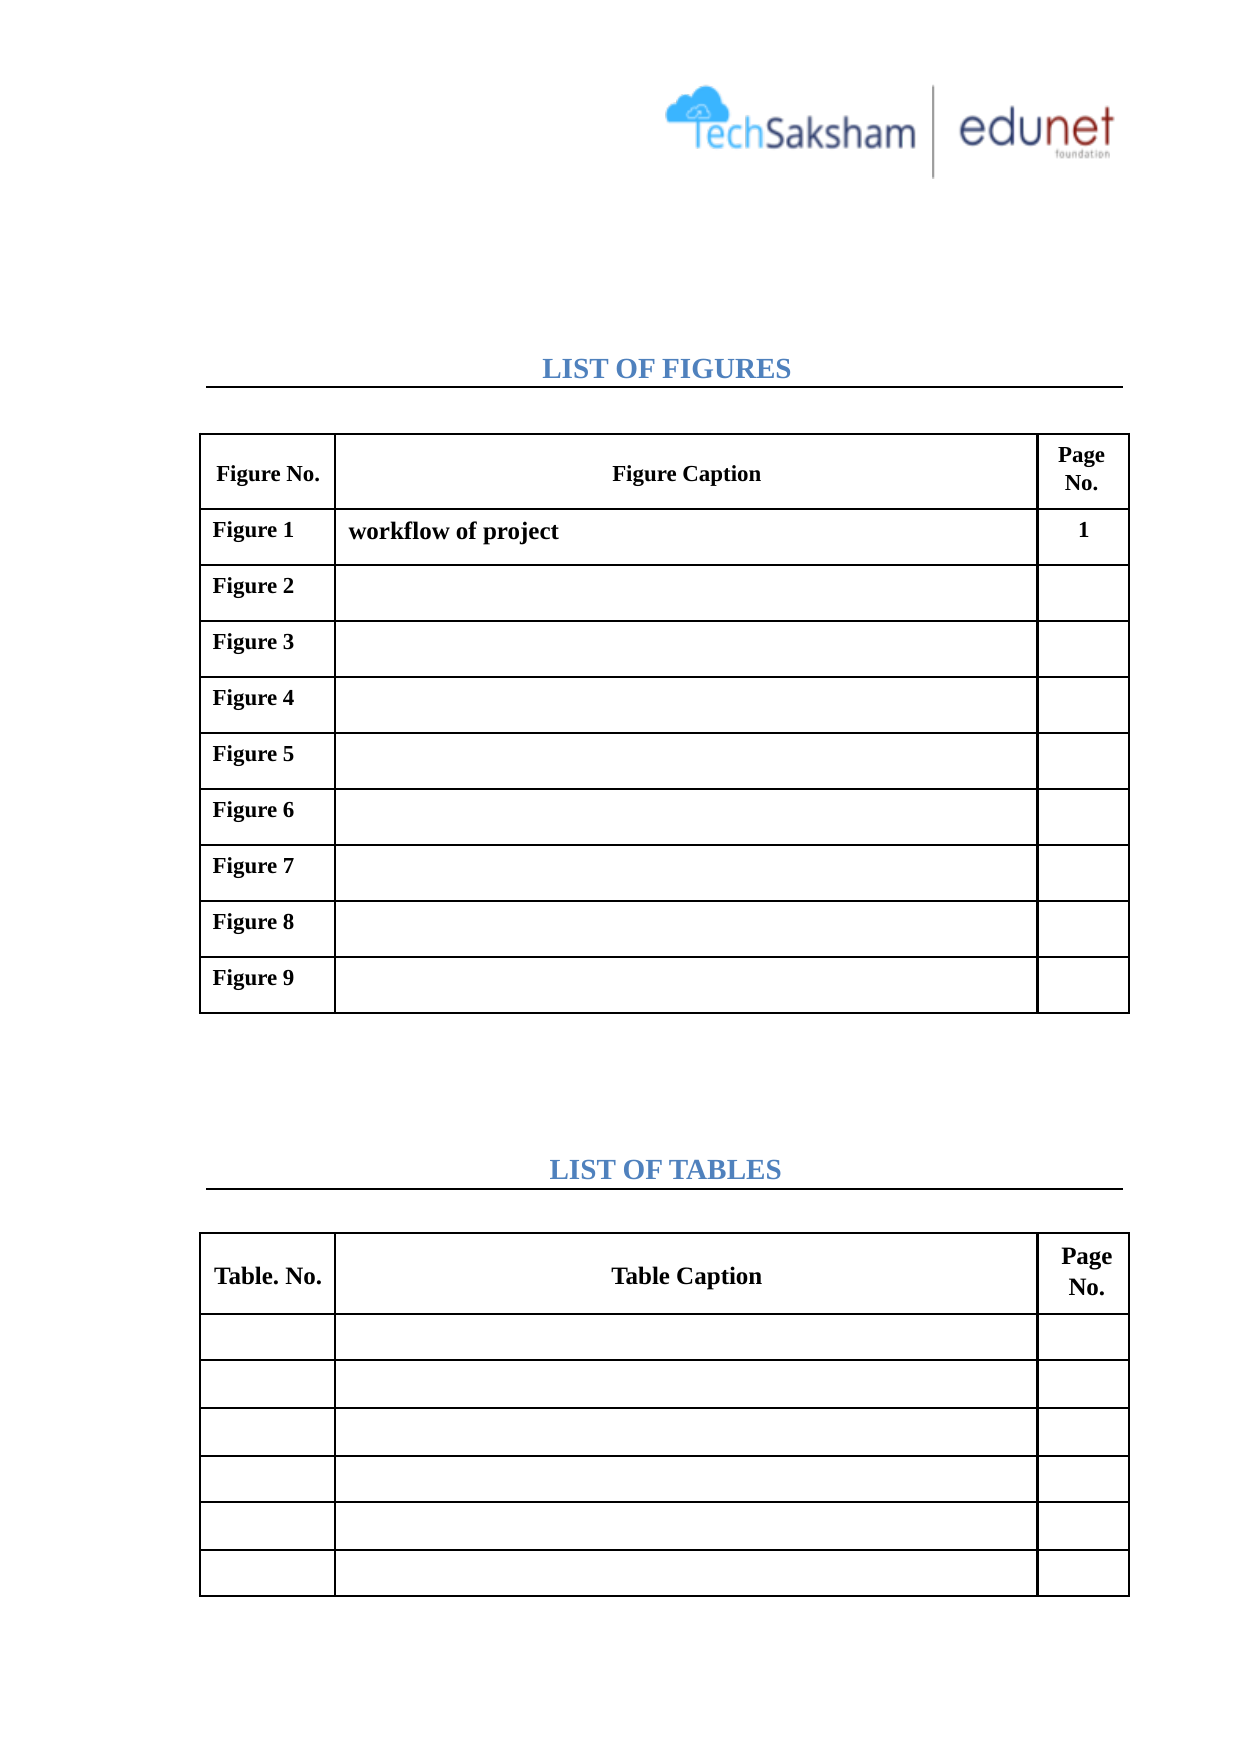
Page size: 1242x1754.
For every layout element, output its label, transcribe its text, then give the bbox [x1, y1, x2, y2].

table_cell Figure 5 [201, 734, 334, 788]
table_cell [1039, 902, 1128, 956]
table_header Figure No. [201, 435, 334, 508]
table_cell [336, 1361, 1036, 1407]
table_cell [606, 958, 1036, 1012]
table_cell [1039, 622, 1128, 676]
picture [661, 79, 1121, 179]
table_cell [1039, 1361, 1128, 1407]
table_cell [1039, 1503, 1128, 1549]
table_cell [606, 678, 1036, 732]
table_header [336, 435, 606, 508]
table_cell [336, 678, 606, 732]
table_cell [336, 1503, 1036, 1549]
table_cell Figure 8 [201, 902, 334, 956]
table_cell [606, 734, 1036, 788]
table_cell [201, 1409, 334, 1455]
table_header Table Caption [336, 1234, 1036, 1313]
table_cell Figure 9 [201, 958, 334, 1012]
table_cell [1039, 790, 1128, 844]
table_cell [1039, 1457, 1128, 1501]
table_cell [336, 622, 606, 676]
table_cell [606, 566, 1036, 620]
table_cell [336, 1315, 1036, 1359]
text LIST OF FIGURES [207, 351, 792, 384]
table_cell [336, 1551, 1036, 1594]
table_cell [1039, 1315, 1128, 1359]
table_cell [336, 734, 606, 788]
table_cell [1039, 566, 1128, 620]
table_cell [201, 1503, 334, 1549]
table_cell [1039, 1409, 1128, 1455]
table_cell [336, 790, 606, 844]
table_cell 1 [1039, 510, 1128, 564]
table_cell [606, 622, 1036, 676]
table_cell [201, 1361, 334, 1407]
table_cell [606, 510, 1036, 564]
table_header Page No. [1039, 1234, 1128, 1313]
table_cell [606, 790, 1036, 844]
table_header Figure Caption [606, 435, 1036, 508]
table_cell [1039, 678, 1128, 732]
table_cell [336, 958, 606, 1012]
table_cell Figure 1 [201, 510, 334, 564]
table_cell Figure 3 [201, 622, 334, 676]
table_cell Figure 2 [201, 566, 334, 620]
table_cell [336, 846, 606, 900]
table_cell [1039, 1551, 1128, 1594]
table_header Table. No. [201, 1234, 334, 1313]
table_cell [1039, 734, 1128, 788]
table_cell Figure 6 [201, 790, 334, 844]
table_cell [201, 1551, 334, 1594]
table_cell [336, 1409, 1036, 1455]
table_cell [606, 902, 1036, 956]
table_cell workflow of project [336, 510, 606, 564]
table_header Page No. [1039, 435, 1128, 508]
table_cell [201, 1457, 334, 1501]
text LIST OF TABLES [207, 1152, 782, 1186]
table_cell [201, 1315, 334, 1359]
table_cell [606, 846, 1036, 900]
table_cell [1039, 846, 1128, 900]
table_cell [336, 566, 606, 620]
table_cell Figure 7 [201, 846, 334, 900]
table_cell [1039, 958, 1128, 1012]
table_cell [336, 902, 606, 956]
table_cell Figure 4 [201, 678, 334, 732]
table_cell [336, 1457, 1036, 1501]
